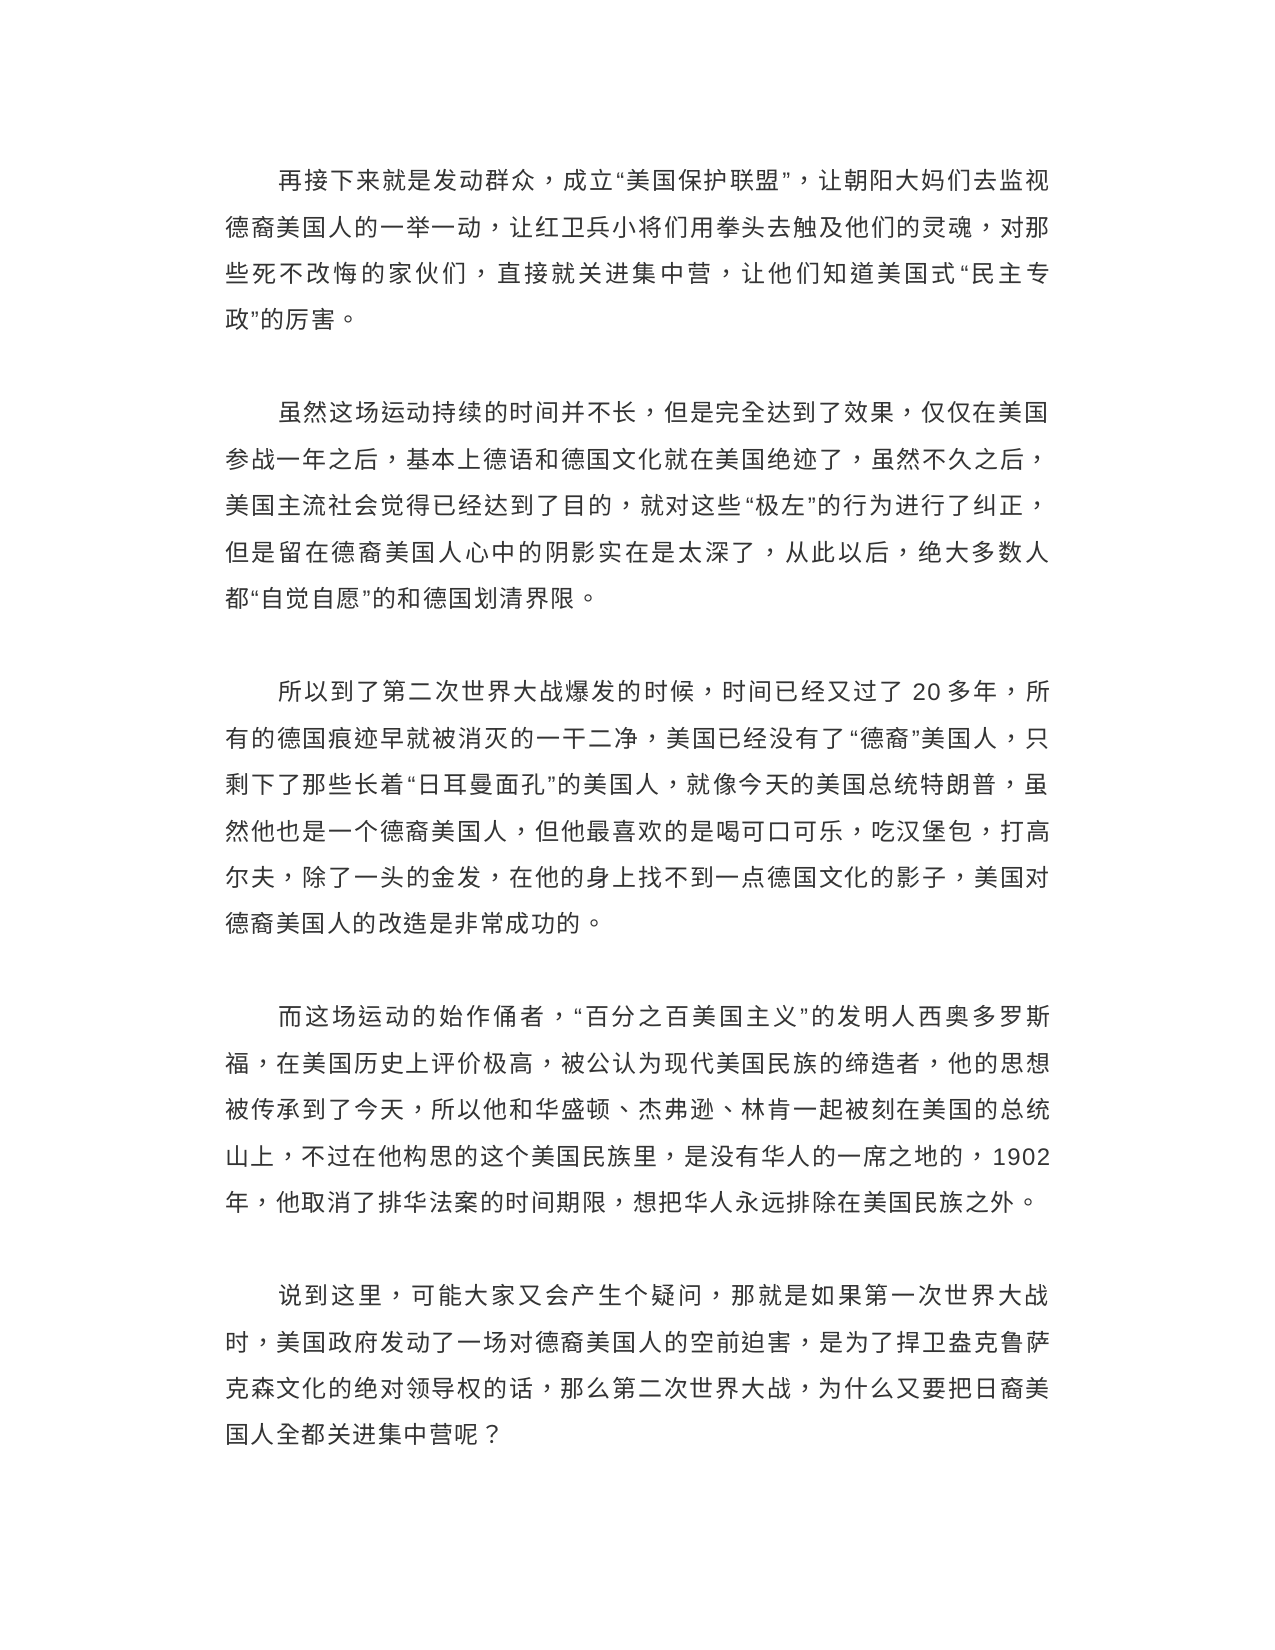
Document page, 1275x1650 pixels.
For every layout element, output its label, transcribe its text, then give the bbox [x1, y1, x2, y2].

text 而这场运动的始作俑者，“百分之百美国主义”的发明人西奥多罗斯福，在美国历史上评价极高，被公认为现代美国民族的缔造者，他的思想被传承到了今天，所以他和华盛顿、杰弗逊、林肯一起被刻在美国的总统山上，不过在他构思的这个美国民族里，是没有华人的一席之地的，1902年，他取消了排华法案的时间期限，想把华人永远排除在美国民族之外。 [225, 986, 1050, 1218]
text 虽然这场运动持续的时间并不长，但是完全达到了效果，仅仅在美国参战一年之后，基本上德语和德国文化就在美国绝迹了，虽然不久之后，美国主流社会觉得已经达到了目的，就对这些“极左”的行为进行了纠正，但是留在德裔美国人心中的阴影实在是太深了，从此以后，绝大多数人都“自觉自愿”的和德国划清界限。 [225, 382, 1050, 614]
text 再接下来就是发动群众，成立“美国保护联盟”，让朝阳大妈们去监视德裔美国人的一举一动，让红卫兵小将们用拳头去触及他们的灵魂，对那些死不改悔的家伙们，直接就关进集中营，让他们知道美国式“民主专政”的厉害。 [225, 150, 1050, 336]
text 所以到了第二次世界大战爆发的时候，时间已经又过了20多年，所有的德国痕迹早就被消灭的一干二净，美国已经没有了“德裔”美国人，只剩下了那些长着“日耳曼面孔”的美国人，就像今天的美国总统特朗普，虽然他也是一个德裔美国人，但他最喜欢的是喝可口可乐，吃汉堡包，打高尔夫，除了一头的金发，在他的身上找不到一点德国文化的影子，美国对德裔美国人的改造是非常成功的。 [225, 661, 1050, 940]
text 说到这里，可能大家又会产生个疑问，那就是如果第一次世界大战时，美国政府发动了一场对德裔美国人的空前迫害，是为了捍卫盎克鲁萨克森文化的绝对领导权的话，那么第二次世界大战，为什么又要把日裔美国人全都关进集中营呢？ [225, 1265, 1050, 1451]
